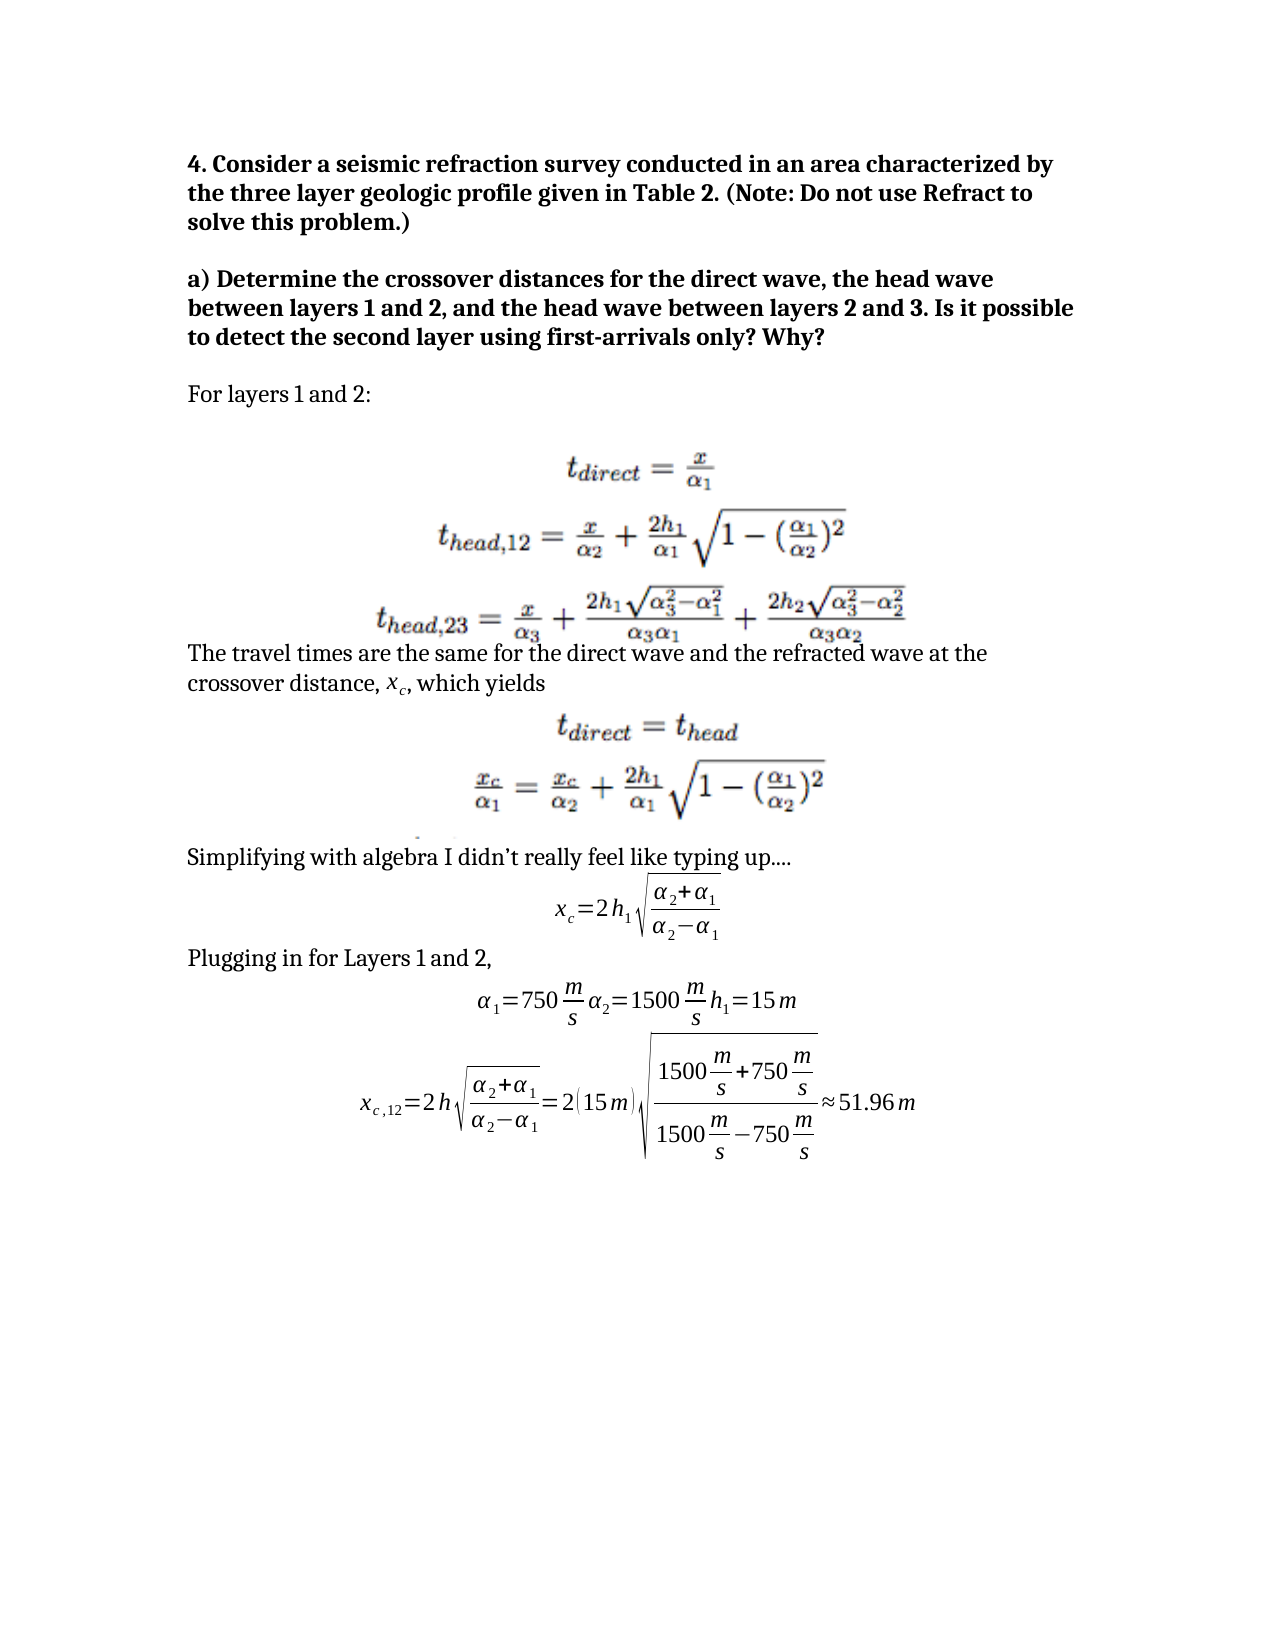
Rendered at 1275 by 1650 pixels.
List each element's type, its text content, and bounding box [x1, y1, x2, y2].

text Plugging in for Layers 1 and 2, [187, 943, 1087, 972]
text 4. Consider a seismic refraction survey conducted in an area characterized by [187, 150, 1087, 179]
text the three layer geologic profile given in Table 2. (Note: Do not use Refract to solve this problem.) [187, 179, 1087, 236]
text Simplifying with algebra I didn’t really feel like typing up.... [187, 843, 1087, 871]
text The travel times are the same for the direct wave and the refracted wave at the crossover distance, , which yields [187, 639, 1087, 699]
text a) Determine the crossover distances for the direct wave, the head wave between layers 1 and 2, and the head wave between layers 2 and 3. Is it possible to detect the second layer using first-arrivals only? Why? [187, 265, 1087, 351]
text For layers 1 and 2: [187, 380, 1087, 409]
picture [412, 699, 863, 839]
picture [314, 409, 957, 639]
